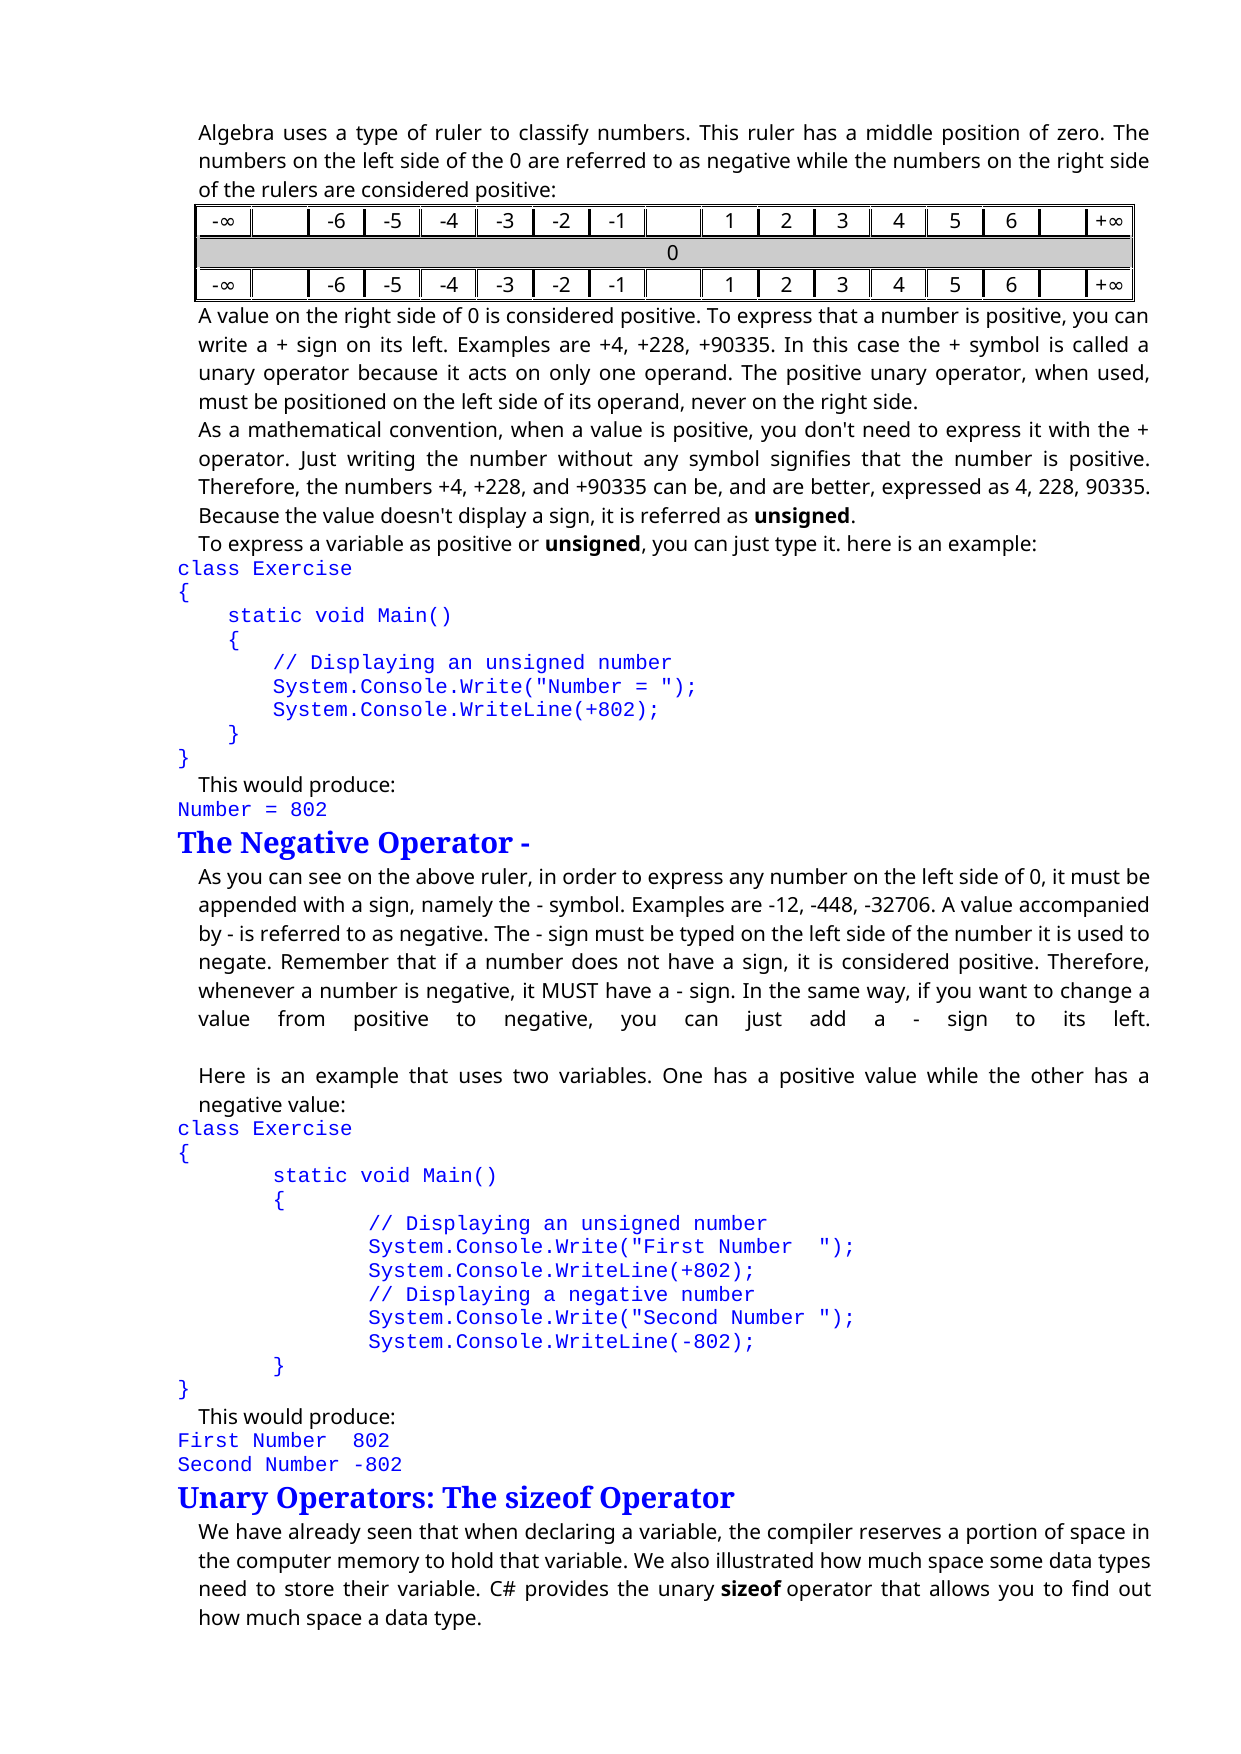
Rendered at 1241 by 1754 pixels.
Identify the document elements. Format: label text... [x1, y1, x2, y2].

text We have already seen that when declaring a variable, the compiler reserves a portion of space in the computer memory to hold that variable. We also illustrated how much space some data types need to store their variable. C# provides the unary sizeof operator that allows you to find out how much space a data type. [198, 1517, 1152, 1631]
text System.Console.WriteLine(+802); [177, 1260, 1152, 1284]
table_cell 2 [758, 270, 814, 298]
table_header 1 [702, 205, 758, 235]
text System.Console.WriteLine(-802); [177, 1331, 1152, 1354]
table_header [646, 207, 702, 235]
table_header -3 [477, 205, 533, 235]
table_cell 0 [197, 235, 1132, 267]
text { [177, 628, 1152, 652]
text System.Console.Write("Second Number "); [177, 1307, 1152, 1331]
table_header -4 [421, 207, 477, 235]
text static void Main() [177, 1165, 1152, 1189]
table_cell -4 [421, 270, 477, 298]
text System.Console.Write("Number = "); [177, 676, 1152, 699]
text } [177, 723, 1152, 747]
text // Displaying an unsigned number [177, 652, 1152, 676]
text First Number 802 [177, 1430, 1152, 1454]
text As you can see on the above ruler, in order to express any number on the left side of 0, it must be appended with a sign, namely the - symbol. Examples are -12, -448, -32706. A value accompanied by - is referred to as negative. The - sign must be typed on the left side of the number it is used to negate. Remember that if a number does not have a sign, it is considered positive. Therefore, whenever a number is negative, it MUST have a - sign. In the same way, if you want to change a value from positive to negative, you can just add a - sign to its left. Here is an example that uses two variables. One has a positive value while the other has a negative value: [198, 862, 1152, 1118]
text Algebra uses a type of ruler to classify numbers. This ruler has a middle position of zero. The numbers on the left side of the 0 are referred to as negative while the numbers on the right side of the rulers are considered positive: [198, 118, 1152, 203]
text A value on the right side of 0 is considered positive. To express that a number is positive, you can write a + sign on its left. Examples are +4, +228, +90335. In this case the + symbol is called a unary operator because it acts on only one operand. The positive unary operator, when used, must be positioned on the left side of its operand, never on the right side. [198, 302, 1152, 415]
text // Displaying a negative number [177, 1284, 1152, 1307]
text { [177, 1189, 1152, 1213]
table_header -∞ [197, 207, 252, 235]
table_header [252, 205, 308, 235]
table_cell [1039, 270, 1086, 298]
text This would produce: [198, 1402, 1152, 1430]
text Number = 802 [177, 799, 1152, 822]
text } [177, 1378, 1152, 1402]
table_cell 6 [983, 270, 1039, 298]
text System.Console.Write("First Number "); [177, 1236, 1152, 1260]
table_header 5 [927, 205, 983, 235]
table_header -1 [589, 207, 646, 235]
table_header The Negative Operator - [177, 823, 1152, 862]
table_header [1039, 207, 1086, 235]
text Second Number -802 [177, 1454, 1152, 1478]
table_cell +∞ [1086, 267, 1133, 298]
table_cell -2 [533, 270, 589, 298]
text } [177, 1354, 1152, 1378]
table_header 2 [758, 207, 814, 235]
table_header -6 [308, 207, 364, 235]
text { [177, 581, 1152, 605]
table_header 3 [814, 207, 871, 235]
table_cell 1 [702, 270, 758, 298]
text As a mathematical convention, when a value is positive, you don't need to express it with the + operator. Just writing the number without any symbol signifies that the number is positive. Therefore, the numbers +4, +228, and +90335 can be, and are better, expressed as 4, 228, 90335. Because the value doesn't display a sign, it is referred as unsigned. [198, 415, 1152, 529]
table_header 6 [983, 207, 1039, 235]
text class Exercise [177, 1118, 1152, 1142]
text System.Console.WriteLine(+802); [177, 699, 1152, 723]
table_cell -3 [477, 270, 533, 298]
text { [177, 1142, 1152, 1165]
text // Displaying an unsigned number [177, 1213, 1152, 1236]
table_cell [252, 270, 308, 298]
table_cell [646, 270, 702, 298]
text This would produce: [198, 770, 1152, 799]
table_cell -1 [589, 270, 646, 298]
table_cell 4 [871, 270, 927, 298]
table_header +∞ [1086, 207, 1132, 235]
table_header Unary Operators: The sizeof Operator [177, 1478, 1152, 1517]
table_cell -∞ [196, 267, 252, 298]
table_header 4 [871, 207, 927, 235]
table_cell 3 [814, 270, 871, 298]
text class Exercise [177, 558, 1152, 581]
table_cell -5 [364, 270, 421, 298]
table_header -2 [533, 207, 589, 235]
text To express a variable as positive or unsigned, you can just type it. here is an example: [198, 529, 1152, 558]
table_cell 5 [927, 270, 983, 298]
table_header -5 [364, 207, 421, 235]
text } [177, 747, 1152, 770]
table_cell -6 [308, 270, 364, 298]
text static void Main() [177, 605, 1152, 628]
